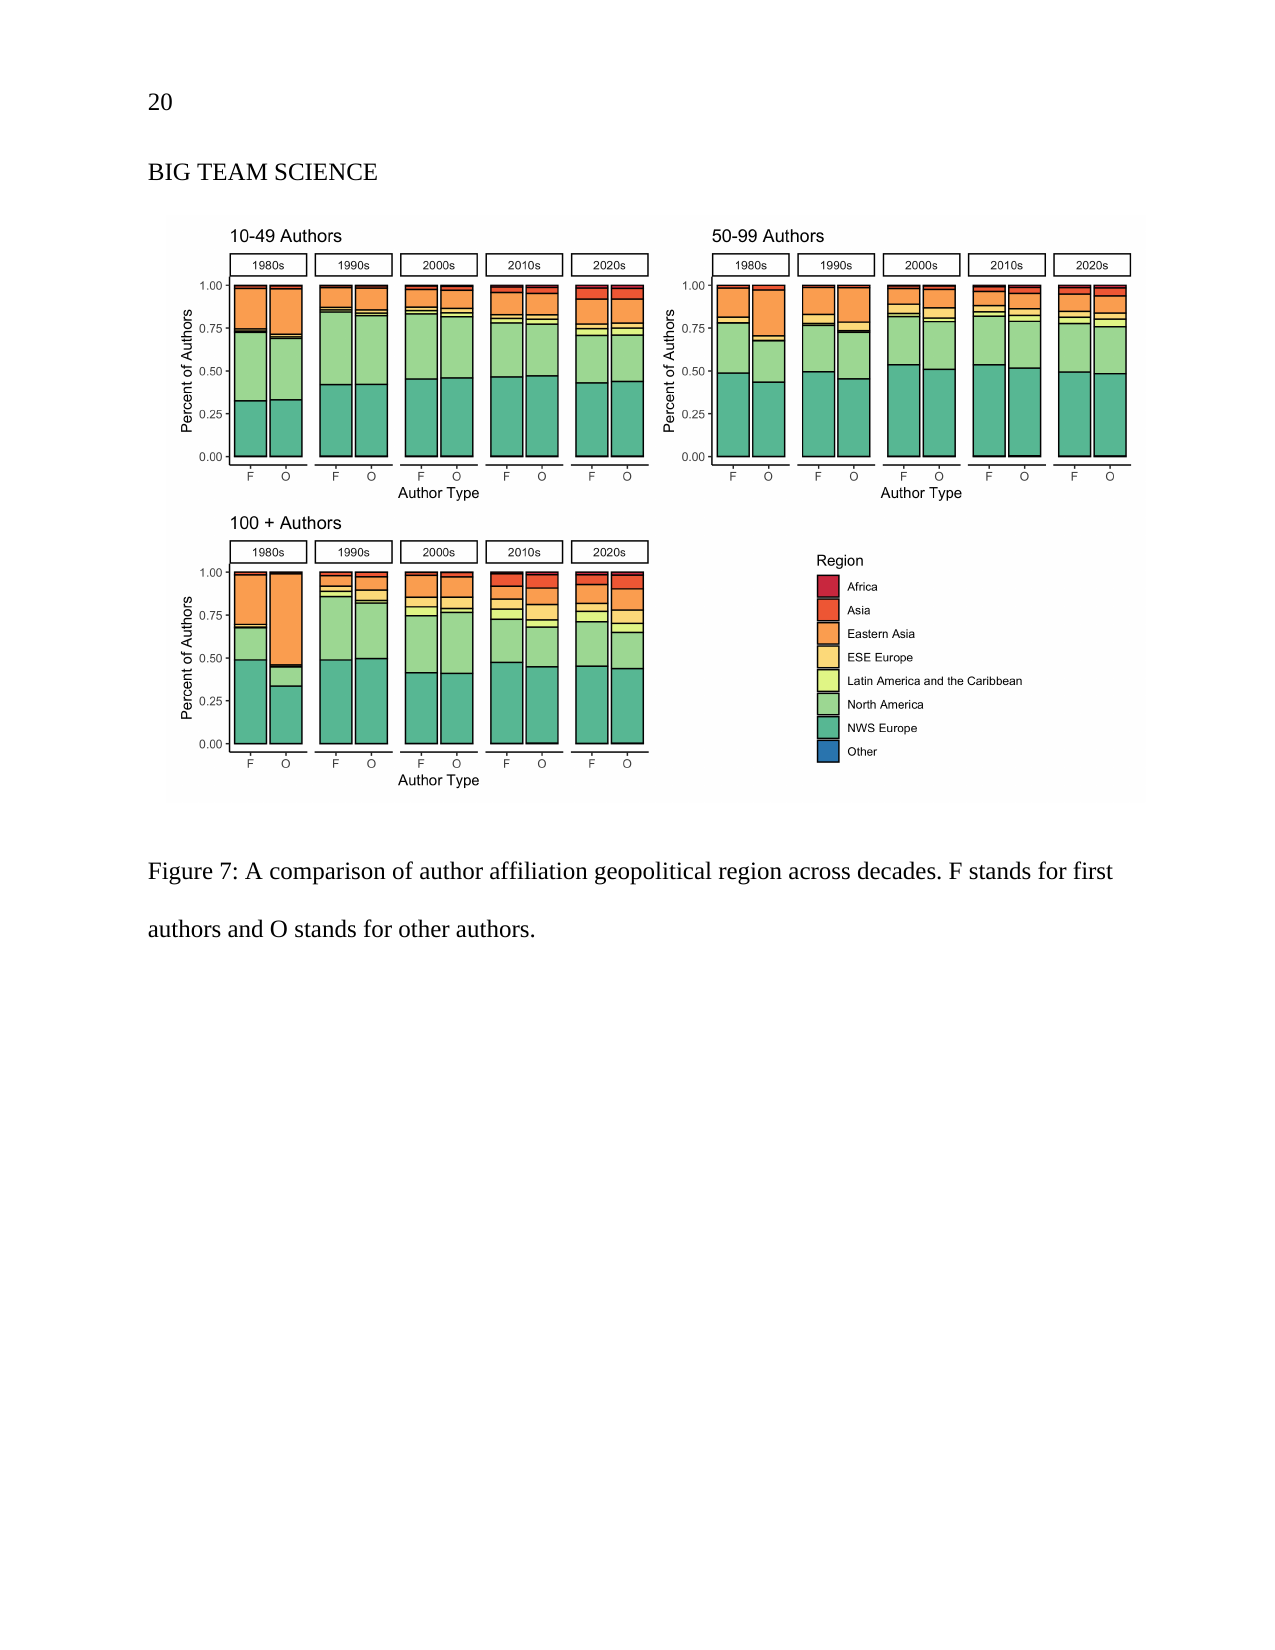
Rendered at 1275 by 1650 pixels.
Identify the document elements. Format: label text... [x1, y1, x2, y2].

text Figure 7: A comparison of author affiliation geopolitical region across decades. F stands for first authors and O stands for other authors. [148, 856, 1127, 942]
picture [166, 215, 1146, 803]
